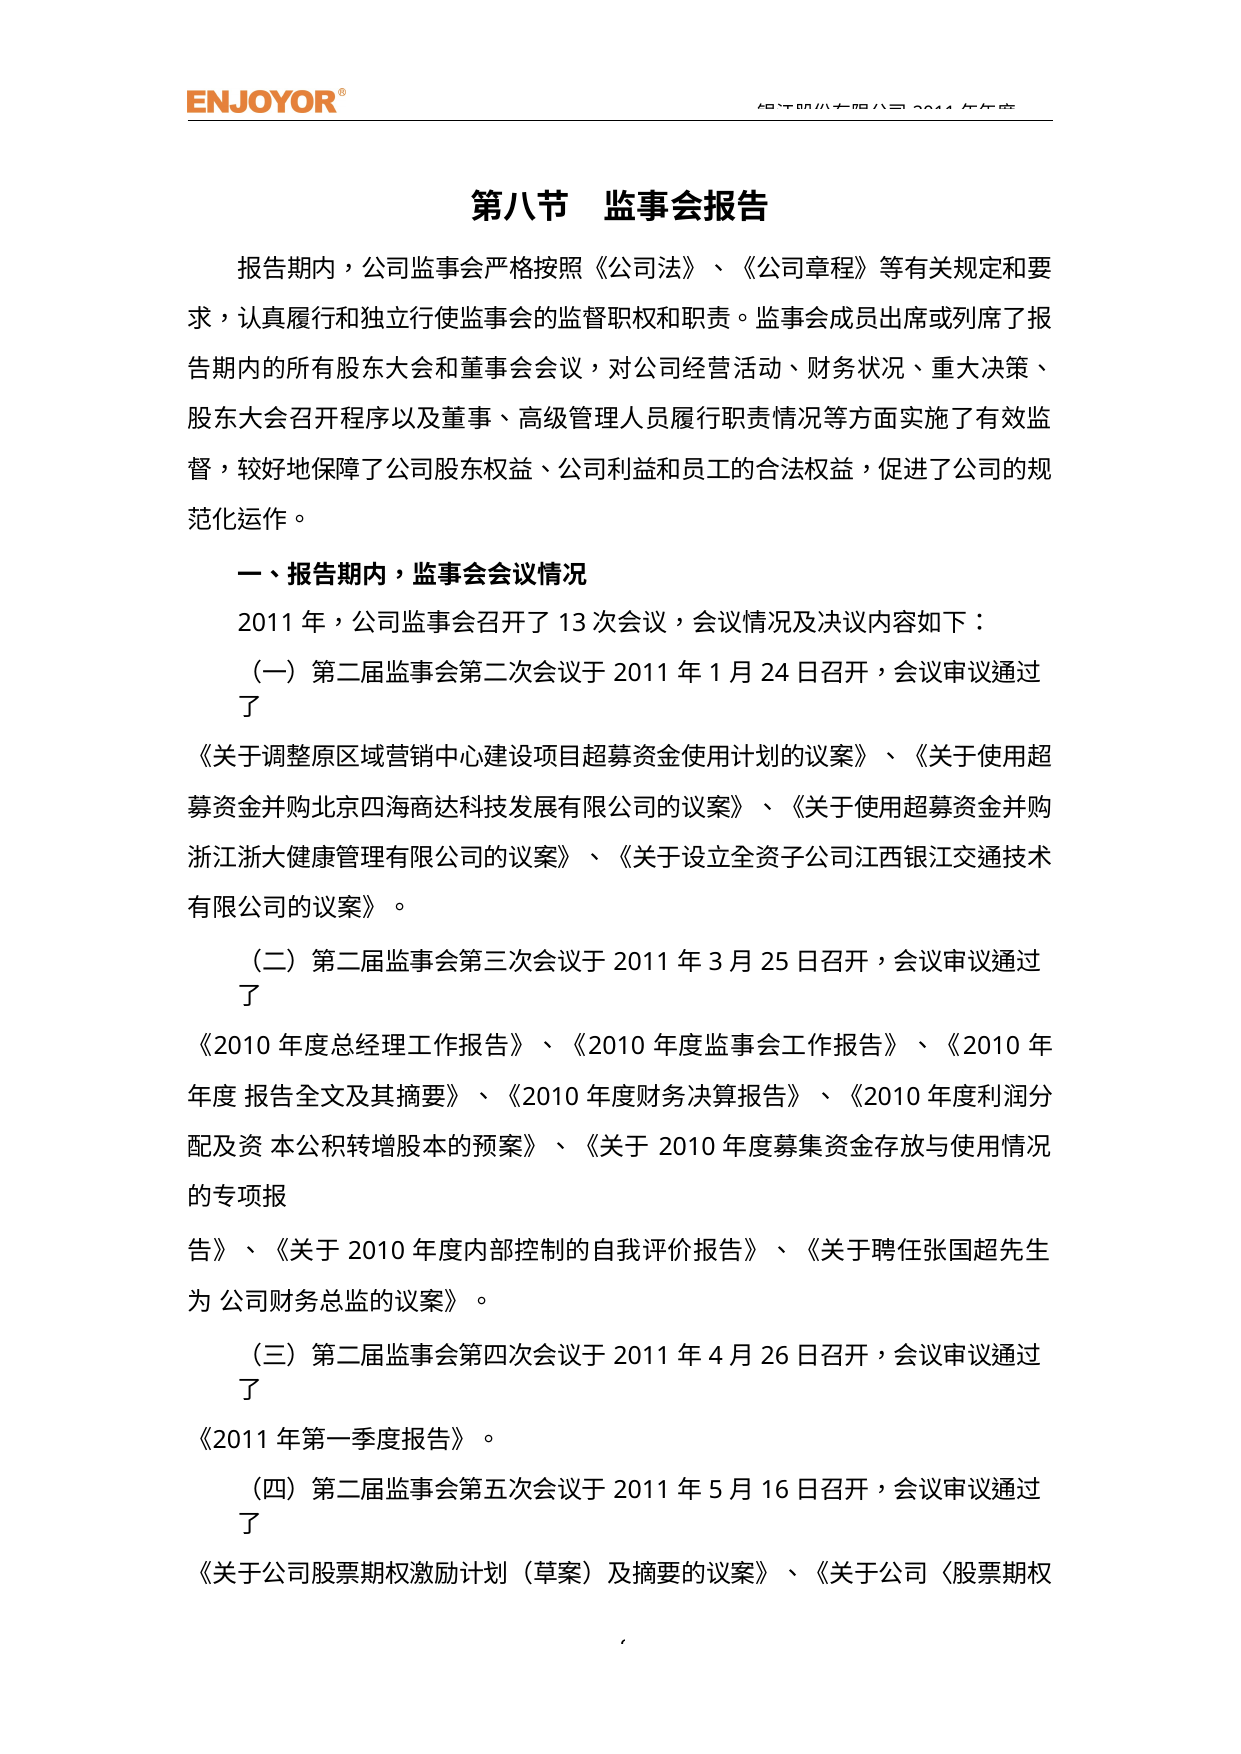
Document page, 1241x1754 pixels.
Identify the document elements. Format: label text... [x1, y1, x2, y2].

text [187, 1556, 1053, 1590]
text 《2010 年度总经理工作报告》、《2010 年度监事会工作报告》、《2010 年年度 报告全文及其摘要》、《2010 年度财务决算报告》、《2010 年度利润分配及资 本公积转增股本的预案》、《关于 2010 年度募集资金存放与使用情况的专项报 [187, 1028, 1053, 1213]
picture [187, 88, 346, 113]
text （二）第二届监事会第三次会议于 2011 年 3 月 25 日召开，会议审议通过了 [237, 944, 1065, 1012]
text （四）第二届监事会第五次会议于 2011 年 5 月 16 日召开，会议审议通过了 [237, 1472, 1065, 1540]
subtitle 第八节 监事会报告 [470, 180, 1065, 228]
text 报告期内，公司监事会严格按照《公司法》、《公司章程》等有关规定和要 求，认真履行和独立行使监事会的监督职权和职责。监事会成员出席或列席了报 告期内的所有股东大会和董事会会议，对公司经营活动、财务状况、重大决策、 股东大会召开程序以及董事、高级管理人员履行职责情况等方面实施了有效监 督，较好地保障了公司股东权益、公司利益和员工的合法权益，促进了公司的规 范化运作。 [187, 250, 1054, 536]
subtitle 一、报告期内，监事会会议情况 [237, 552, 1065, 591]
text 《关于调整原区域营销中心建设项目超募资金使用计划的议案》、《关于使用超 募资金并购北京四海商达科技发展有限公司的议案》、《关于使用超募资金并购 浙江浙大健康管理有限公司的议案》、《关于设立全资子公司江西银江交通技术 有限公司的议案》。 [187, 739, 1053, 924]
text 《2011 年第一季度报告》。 [187, 1422, 1065, 1456]
text （三）第二届监事会第四次会议于 2011 年 4 月 26 日召开，会议审议通过了 [237, 1337, 1065, 1406]
text 2011 年，公司监事会召开了 13 次会议，会议情况及决议内容如下： [237, 604, 1065, 639]
text 告》、《关于 2010 年度内部控制的自我评价报告》、《关于聘任张国超先生为 公司财务总监的议案》。 [187, 1233, 1051, 1317]
text （一）第二届监事会第二次会议于 2011 年 1 月 24 日召开，会议审议通过了 [237, 655, 1065, 723]
